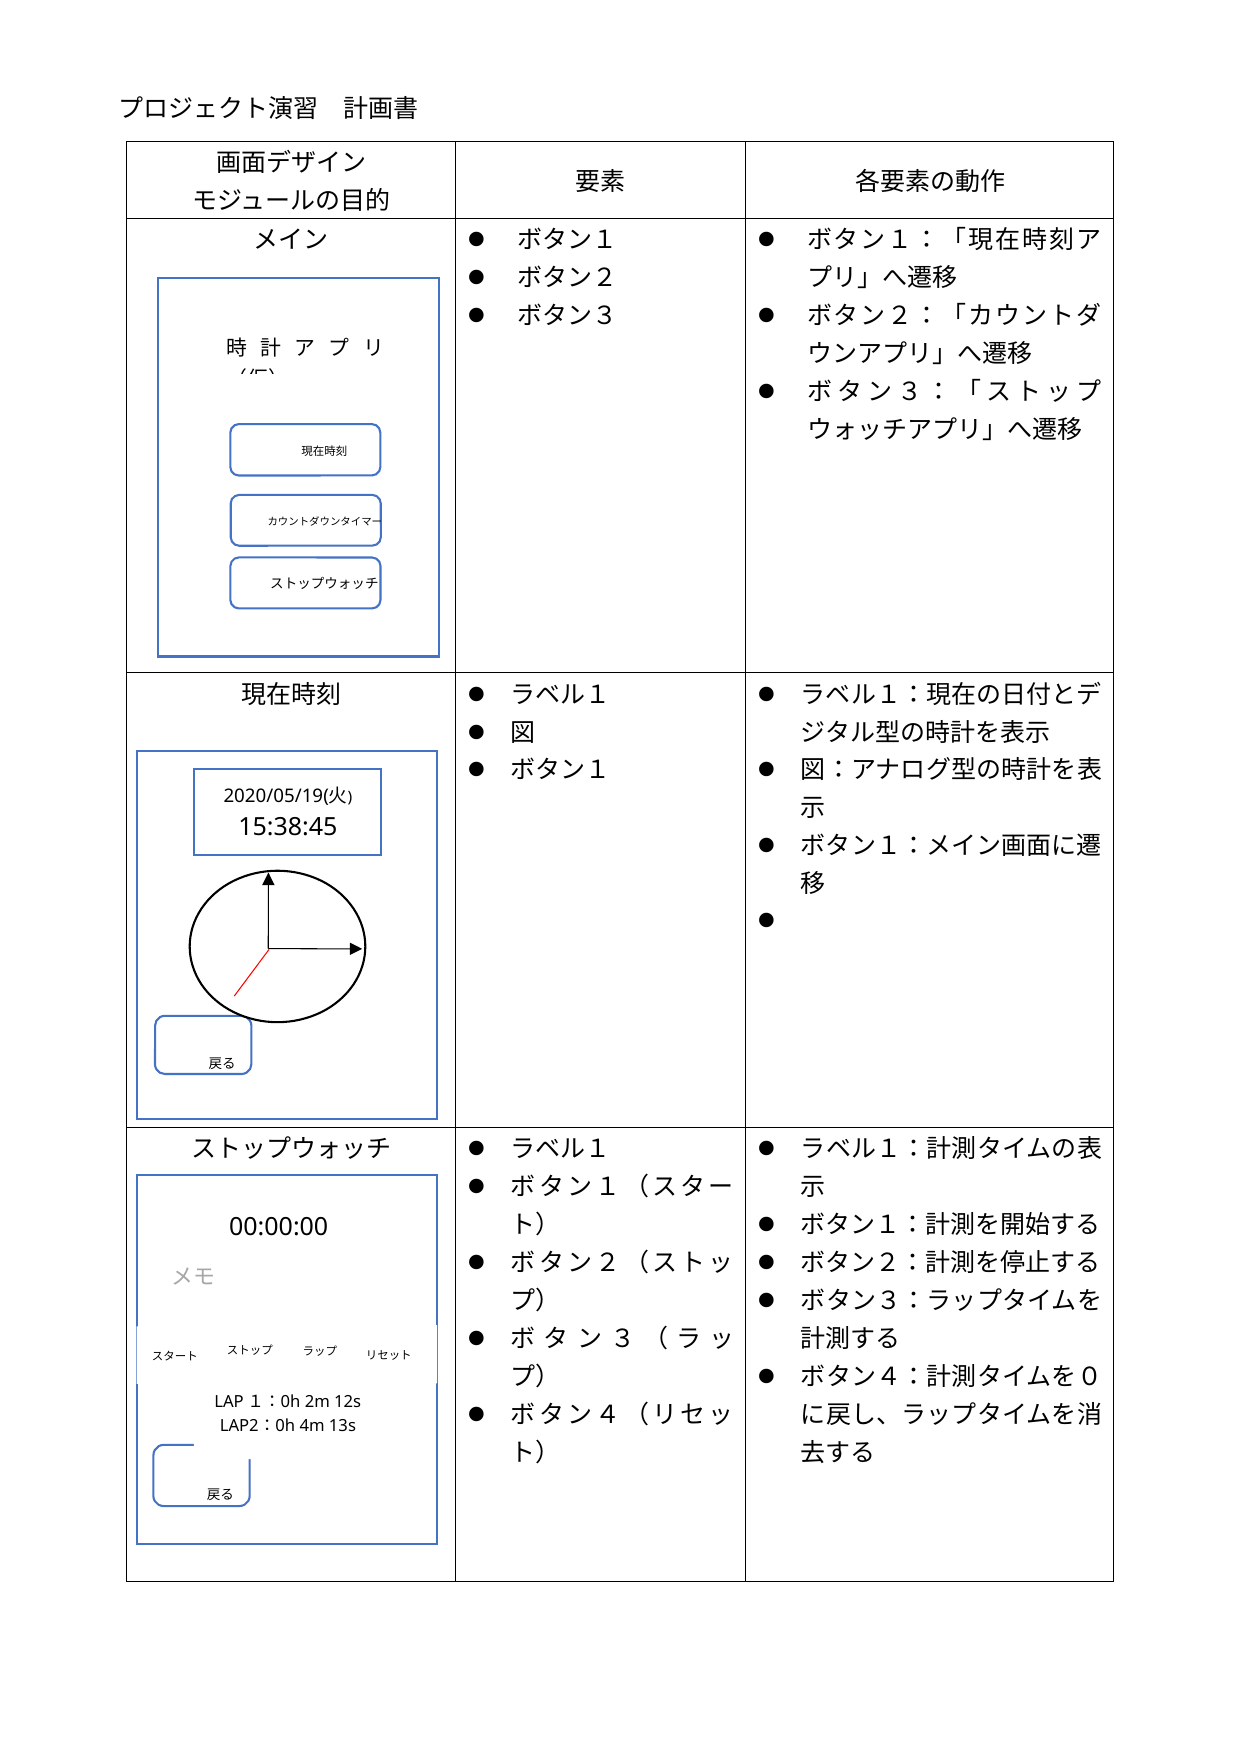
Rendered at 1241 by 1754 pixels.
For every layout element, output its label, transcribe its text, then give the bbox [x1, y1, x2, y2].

table_cell ラベル１：現在の日付とデジタル型の時計を表示 図：アナログ型の時計を表示 ボタン１：メイン画面に遷移 [746, 673, 1113, 1127]
table_cell 現在時刻 [127, 673, 455, 1127]
table_cell メイン [127, 219, 455, 672]
table_cell ラベル１ ボタン１（スタート） ボタン２（ストップ） ボタン３（ラップ） ボタン４（リセット） [456, 1128, 745, 1581]
table_header 要素 [456, 142, 745, 218]
table_cell ラベル１ 図 ボタン１ [456, 673, 745, 1127]
table_cell ストップウォッチ [127, 1128, 455, 1581]
table_cell ラベル１：計測タイムの表示 ボタン１：計測を開始する ボタン２：計測を停止する ボタン３：ラップタイムを計測する ボタン４：計測タイムを０に戻し、ラップタイムを消去する [746, 1128, 1113, 1581]
table_cell ボタン１：「現在時刻アプリ」へ遷移 ボタン２：「カウントダウンアプリ」へ遷移 ボタン３：「ストップウォッチアプリ」へ遷移 [746, 219, 1113, 672]
table_cell ボタン１ ボタン２ ボタン３ [456, 219, 745, 672]
table_header 画面デザイン モジュールの目的 [127, 142, 455, 218]
table_header 各要素の動作 [746, 142, 1113, 218]
